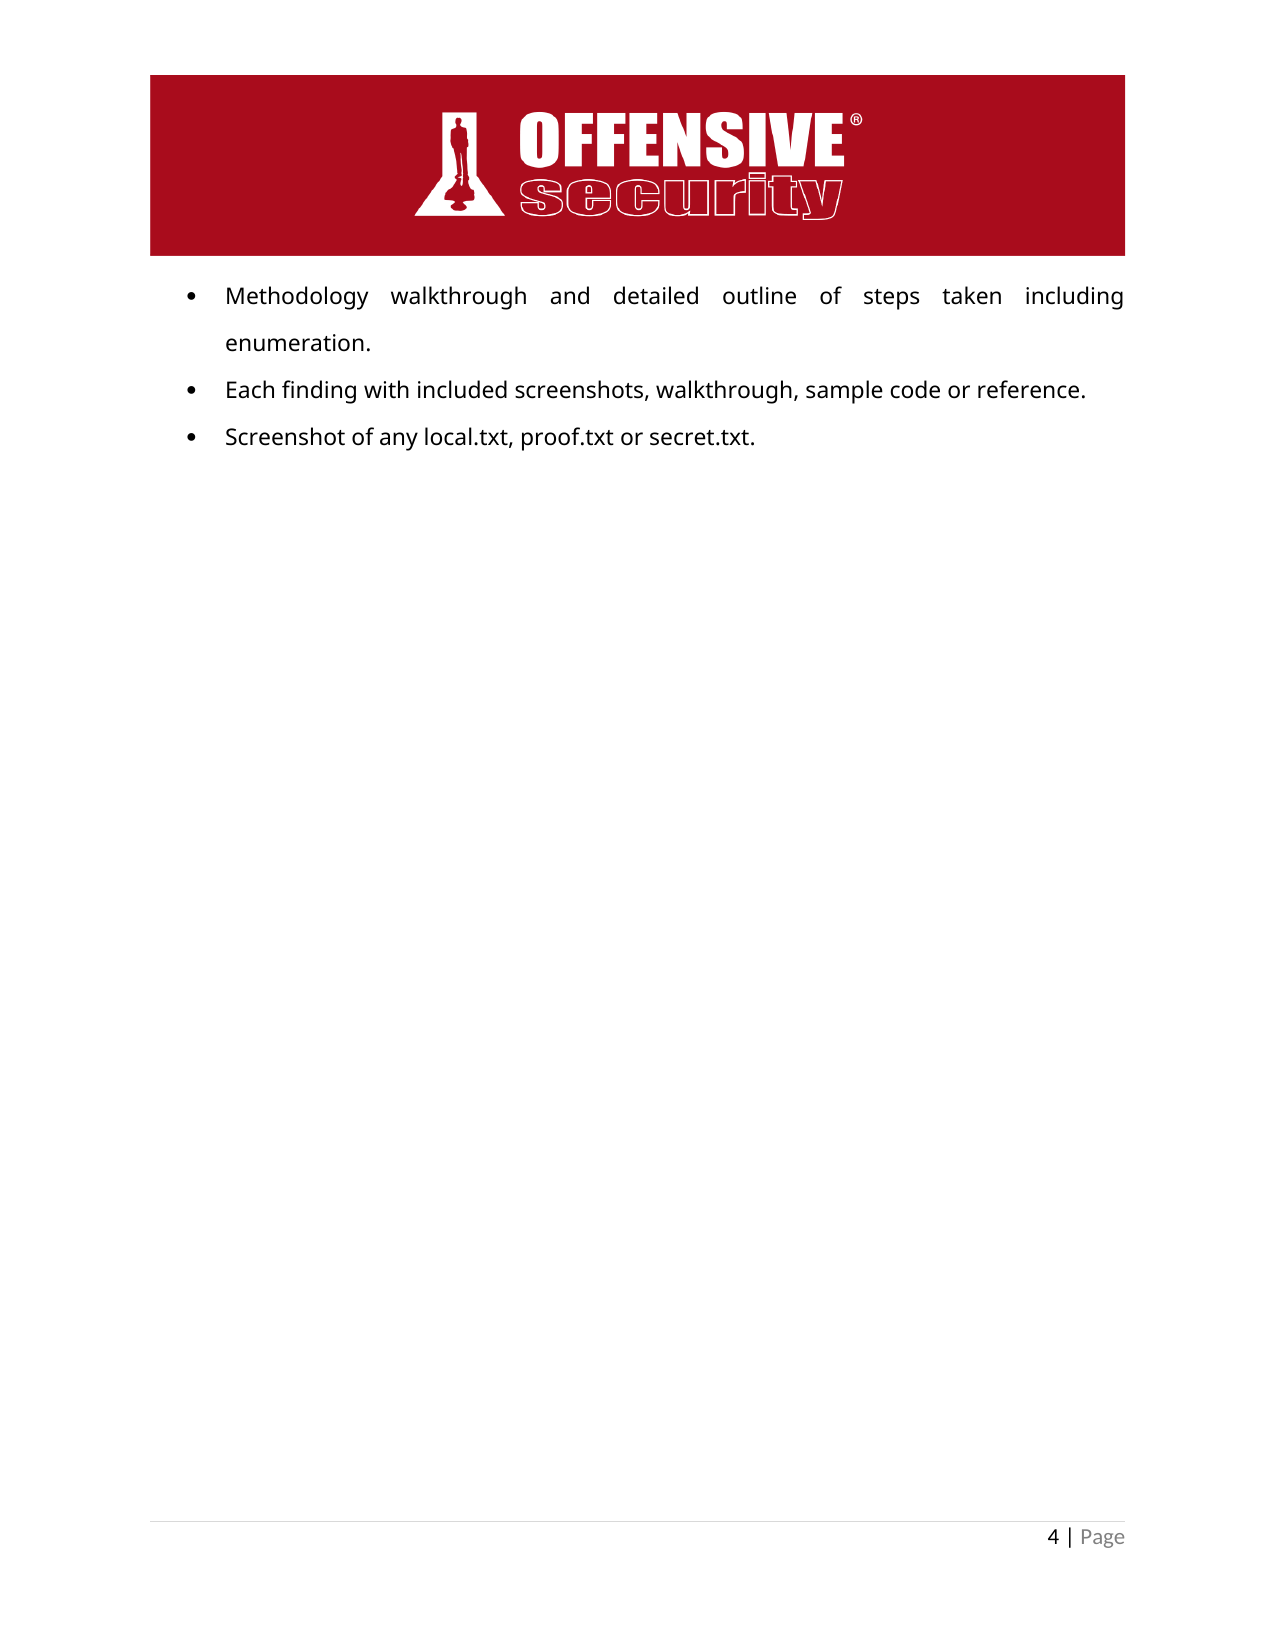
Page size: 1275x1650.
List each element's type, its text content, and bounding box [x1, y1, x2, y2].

picture [150, 75, 1125, 256]
list Each finding with included screenshots, walkthrough, sample code or reference. [187, 374, 1125, 405]
list Methodology walkthrough and detailed outline of steps taken including enumeration. [187, 280, 1125, 358]
list Screenshot of any local.txt, proof.txt or secret.txt. [187, 421, 1125, 452]
